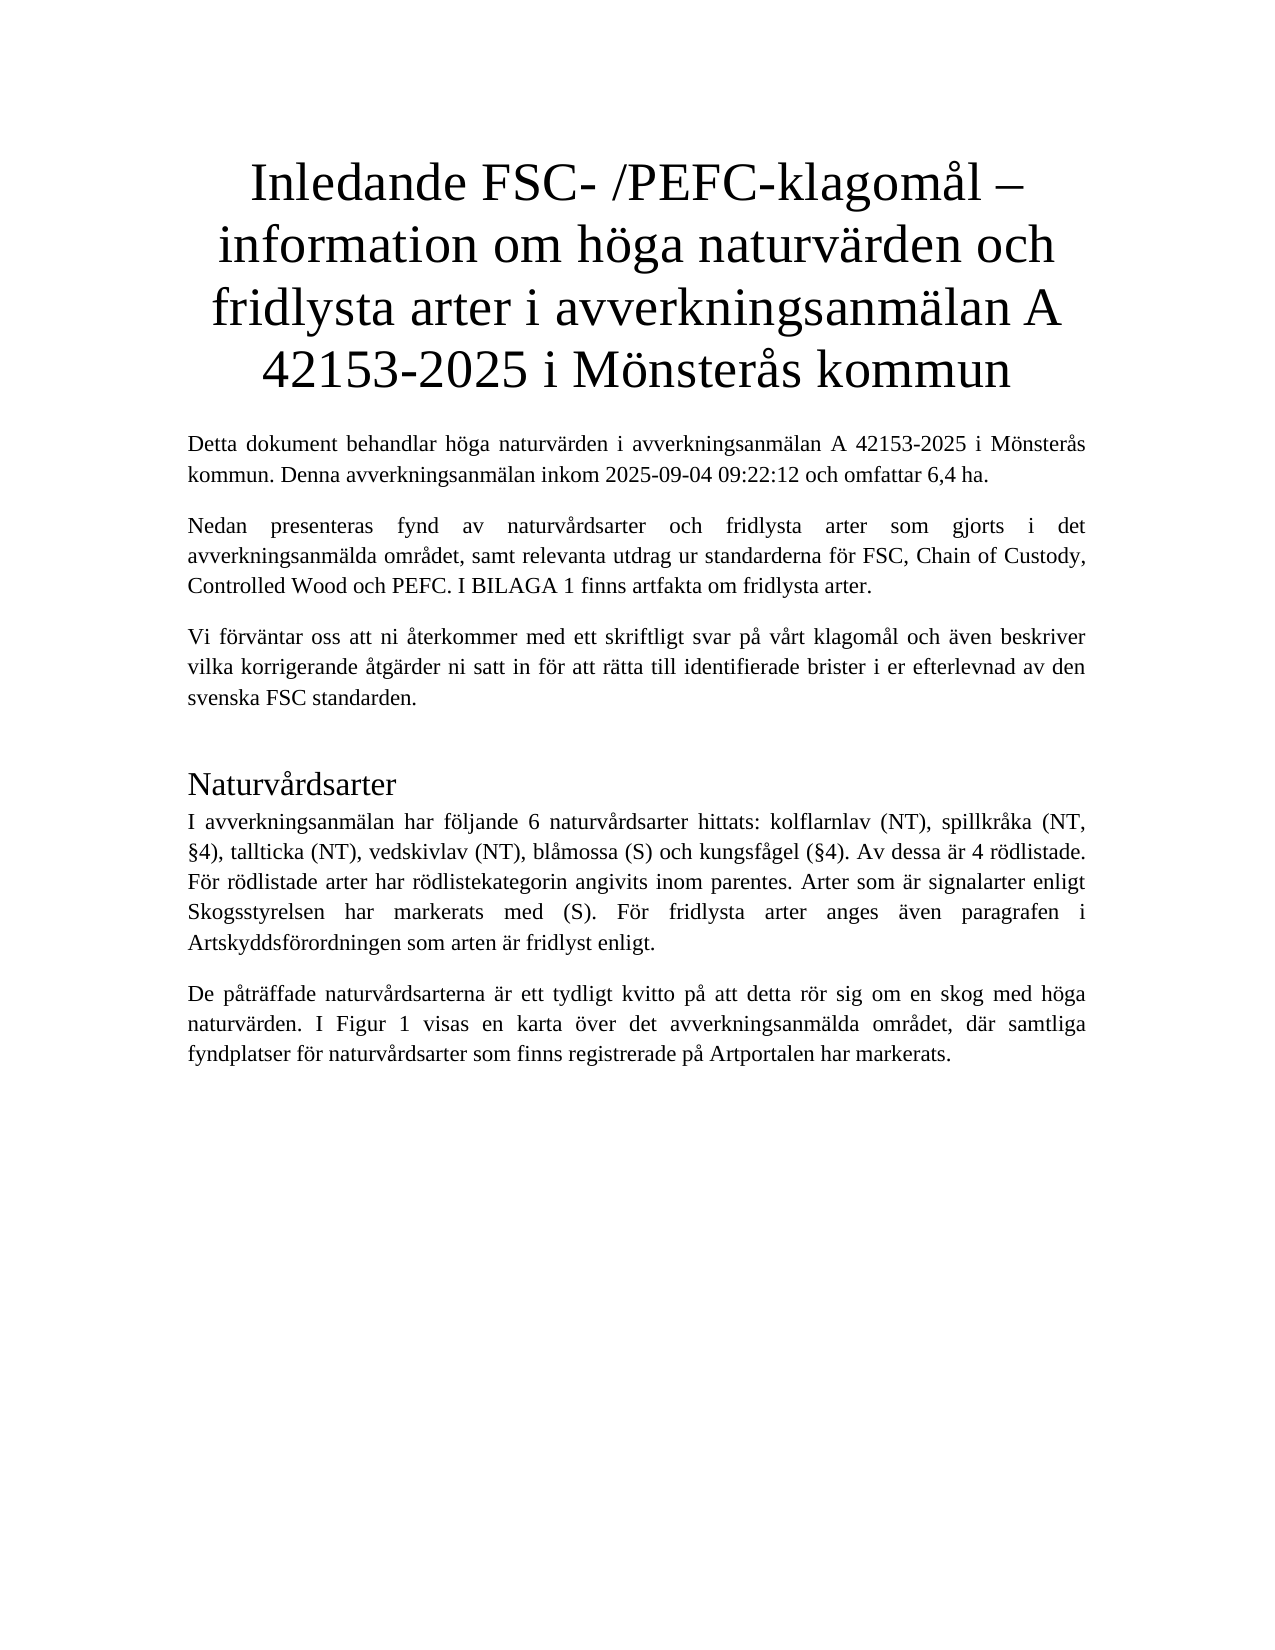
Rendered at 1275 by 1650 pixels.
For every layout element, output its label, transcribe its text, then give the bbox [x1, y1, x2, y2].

subtitle Naturvårdsarter [187, 764, 1087, 802]
text Vi förväntar oss att ni återkommer med ett skriftligt svar på vårt klagomål och även beskriver vilka korrigerande åtgärder ni satt in för att rätta till identifierade brister i er efterlevnad av den svenska FSC standarden. [187, 623, 1087, 710]
text Detta dokument behandlar höga naturvärden i avverkningsanmälan A 42153-2025 i Mönsterås kommun. Denna avverkningsanmälan inkom 2025-09-04 09:22:12 och omfattar 6,4 ha. [187, 430, 1087, 487]
title Inledande FSC- /PEFC-klagomål – information om höga naturvärden och fridlysta arter i avverkningsanmälan A 42153-2025 i Mönsterås kommun [187, 150, 1087, 399]
text I avverkningsanmälan har följande 6 naturvårdsarter hittats: kolflarnlav (NT), spillkråka (NT, §4), tallticka (NT), vedskivlav (NT), blåmossa (S) och kungsfågel (§4). Av dessa är 4 rödlistade. För rödlistade arter har rödlistekategorin angivits inom parentes. Arter som är signalarter enligt Skogsstyrelsen har markerats med (S). För fridlysta arter anges även paragrafen i Artskyddsförordningen som arten är fridlyst enligt. [187, 808, 1087, 955]
text De påträffade naturvårdsarterna är ett tydligt kvitto på att detta rör sig om en skog med höga naturvärden. I Figur 1 visas en karta över det avverkningsanmälda området, där samtliga fyndplatser för naturvårdsarter som finns registrerade på Artportalen har markerats. [187, 980, 1087, 1066]
text Nedan presenteras fynd av naturvårdsarter och fridlysta arter som gjorts i det avverkningsanmälda området, samt relevanta utdrag ur standarderna för FSC, Chain of Custody, Controlled Wood och PEFC. I BILAGA 1 finns artfakta om fridlysta arter. [187, 512, 1087, 598]
